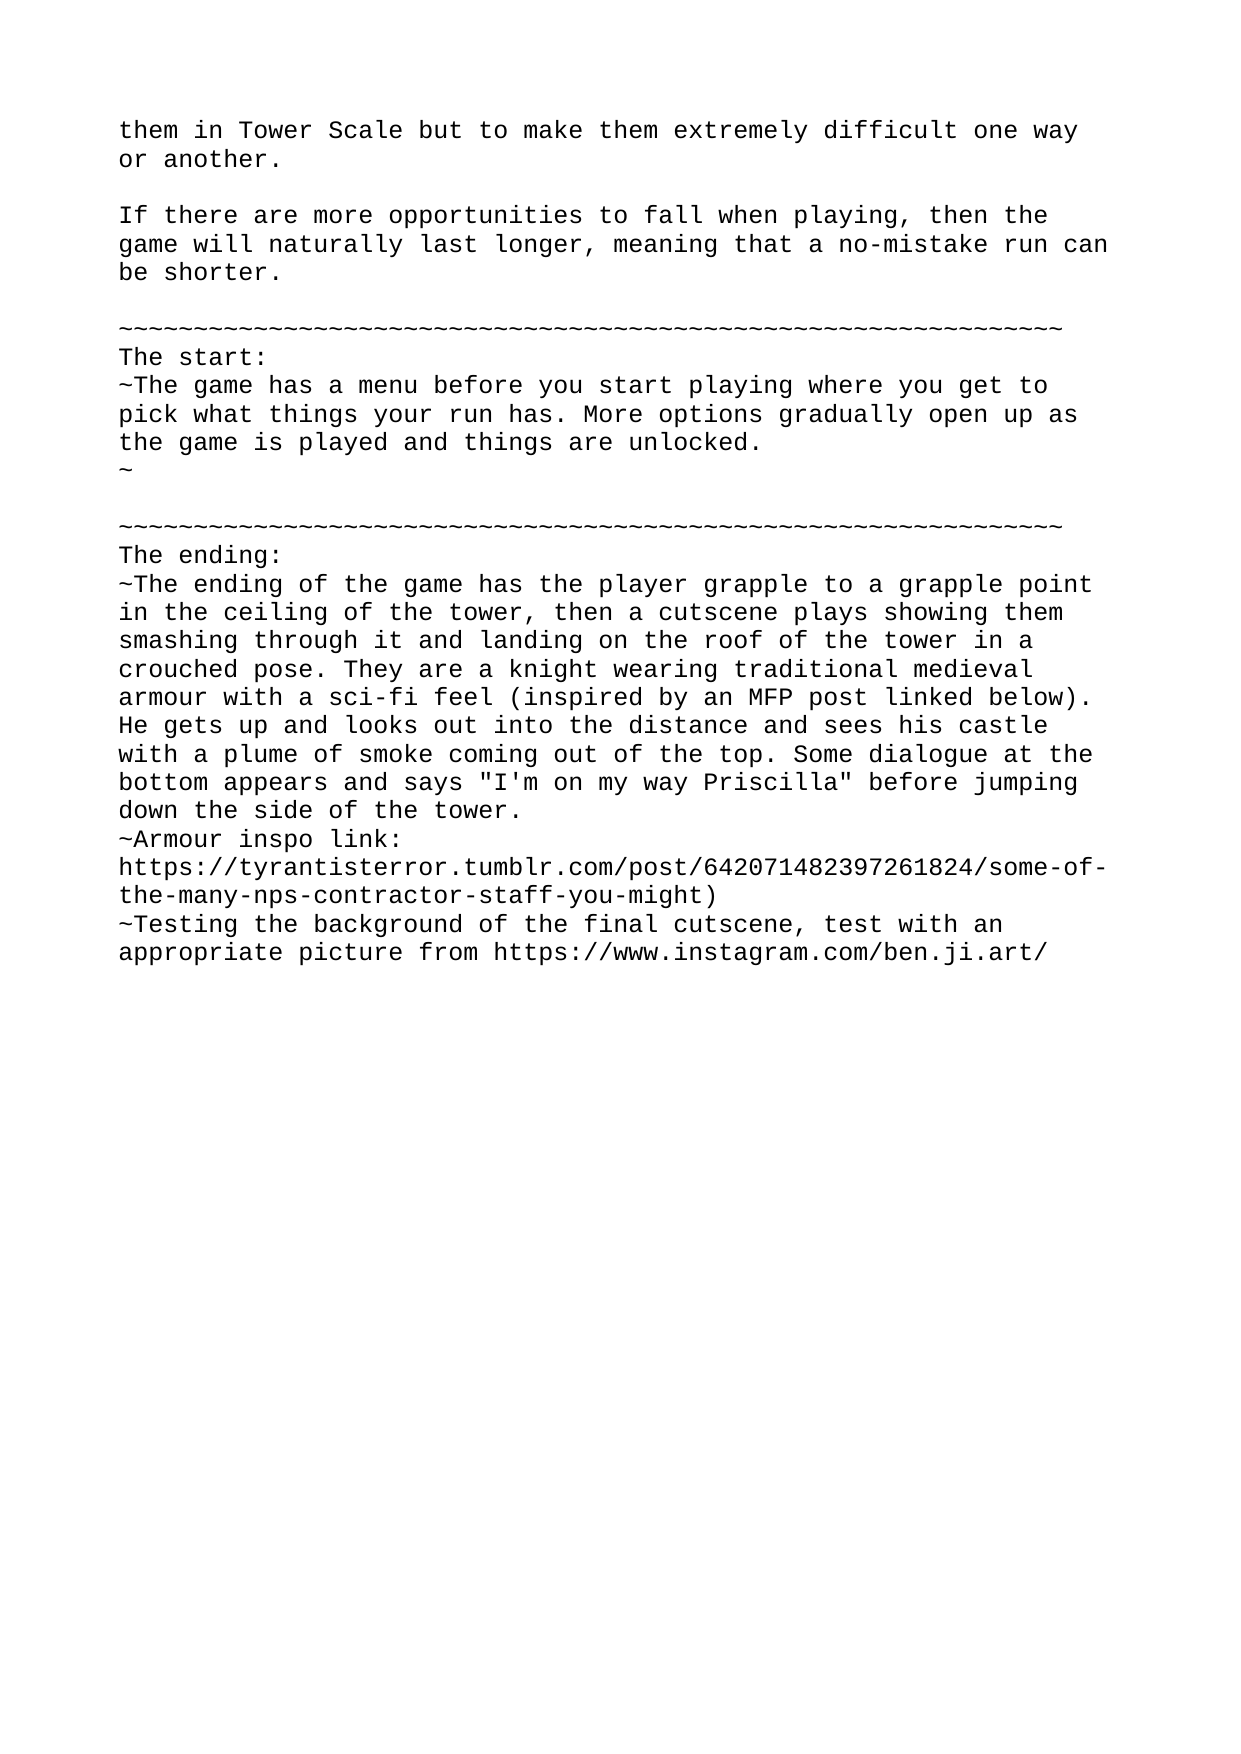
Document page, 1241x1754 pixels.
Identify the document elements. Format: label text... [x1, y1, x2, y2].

text ~ [118, 458, 1122, 486]
text The start: [118, 345, 1122, 373]
text If there are more opportunities to fall when playing, then the game will naturally last longer, meaning that a no-mistake run can be shorter. [118, 203, 1122, 288]
text The ending: [118, 543, 1122, 571]
text ~Armour inspo link: https://tyrantisterror.tumblr.com/post/642071482397261824/some-of-the-many-nps-contractor-staff-you-might) [118, 826, 1122, 911]
text ~~~~~~~~~~~~~~~~~~~~~~~~~~~~~~~~~~~~~~~~~~~~~~~~~~~~~~~~~~~~~~~ [118, 316, 1122, 345]
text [118, 118, 1122, 175]
text ~~~~~~~~~~~~~~~~~~~~~~~~~~~~~~~~~~~~~~~~~~~~~~~~~~~~~~~~~~~~~~~ [118, 515, 1122, 543]
text ~The ending of the game has the player grapple to a grapple point in the ceiling of the tower, then a cutscene plays showing them smashing through it and landing on the roof of the tower in a crouched pose. They are a knight wearing traditional medieval armour with a sci-fi feel (inspired by an MFP post linked below). He gets up and looks out into the distance and sees his castle with a plume of smoke coming out of the top. Some dialogue at the bottom appears and says "I'm on my way Priscilla" before jumping down the side of the tower. [118, 571, 1122, 826]
text ~The game has a menu before you start playing where you get to pick what things your run has. More options gradually open up as the game is played and things are unlocked. [118, 373, 1122, 458]
text ~Testing the background of the final cutscene, test with an appropriate picture from https://www.instagram.com/ben.ji.art/ [118, 911, 1122, 968]
